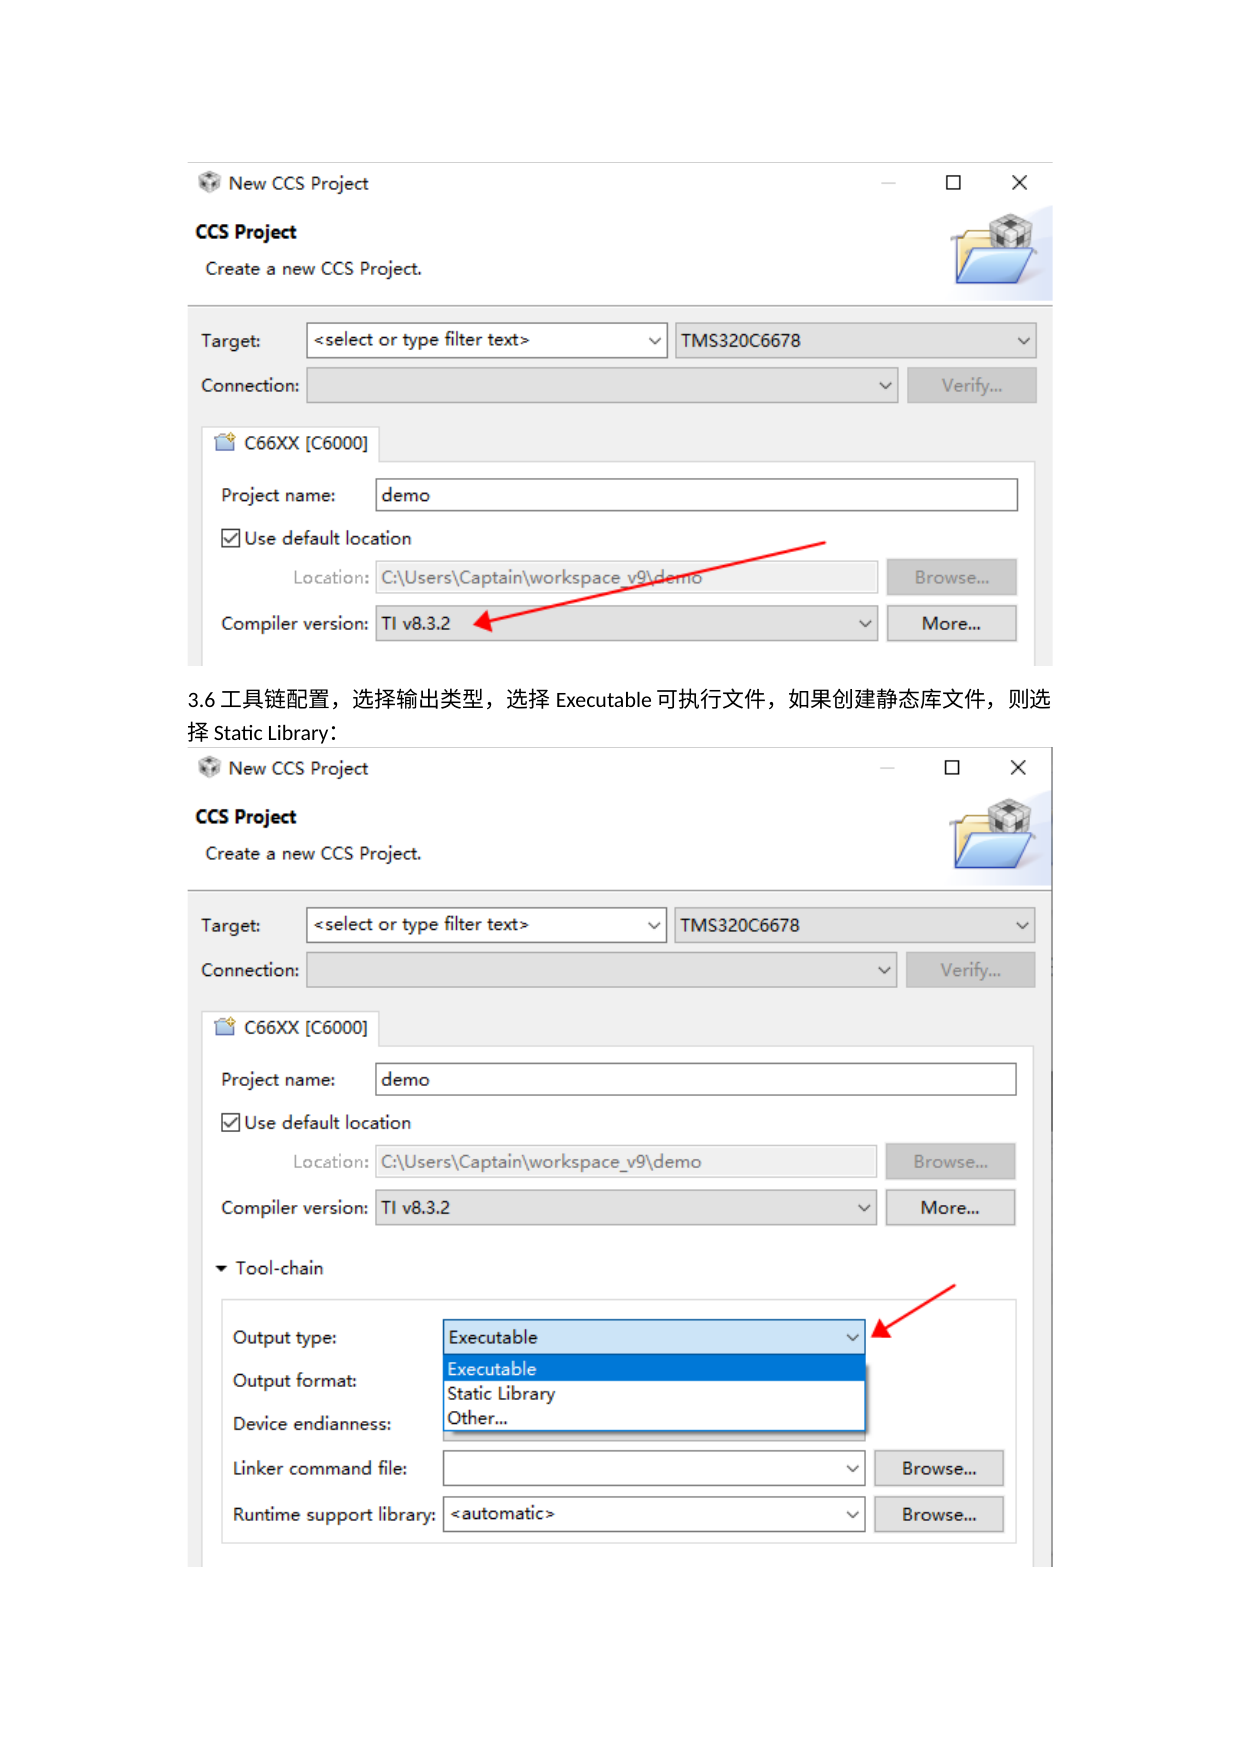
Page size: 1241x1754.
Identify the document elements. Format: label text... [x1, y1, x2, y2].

picture [187, 747, 1053, 1567]
text 3.6 工具链配置，选择输出类型，选择Executable可执行文件，如果创建静态库文件，则选择Static Library： [187, 682, 1053, 747]
picture [187, 162, 1053, 666]
